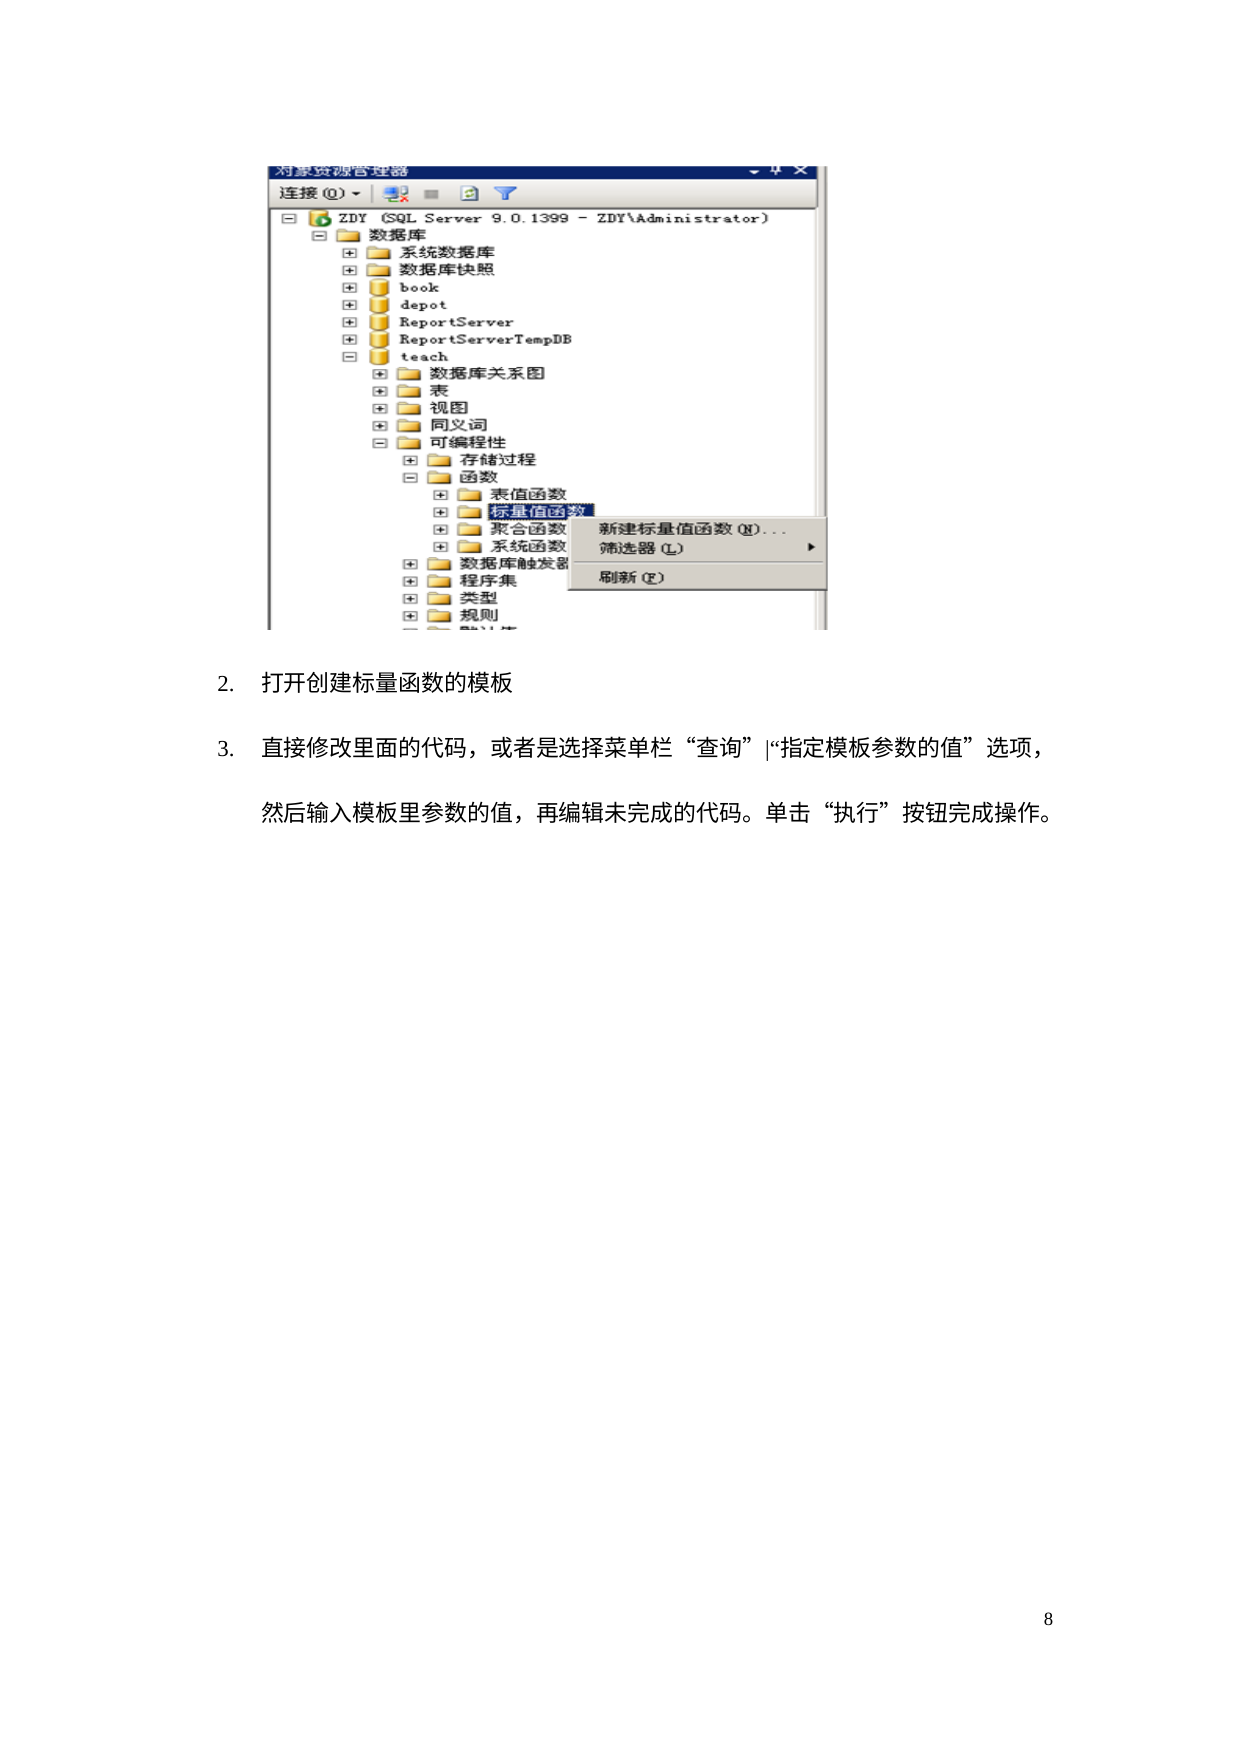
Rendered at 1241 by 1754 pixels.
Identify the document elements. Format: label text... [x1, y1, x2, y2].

picture [260, 162, 828, 630]
list 直接修改里面的代码，或者是选择菜单栏“查询”|“指定模板参数的值”选项，然后输入模板里参数的值，再编辑未完成的代码。单击“执行”按钮完成操作。 [217, 714, 1053, 844]
list 打开创建标量函数的模板 [217, 649, 1053, 714]
